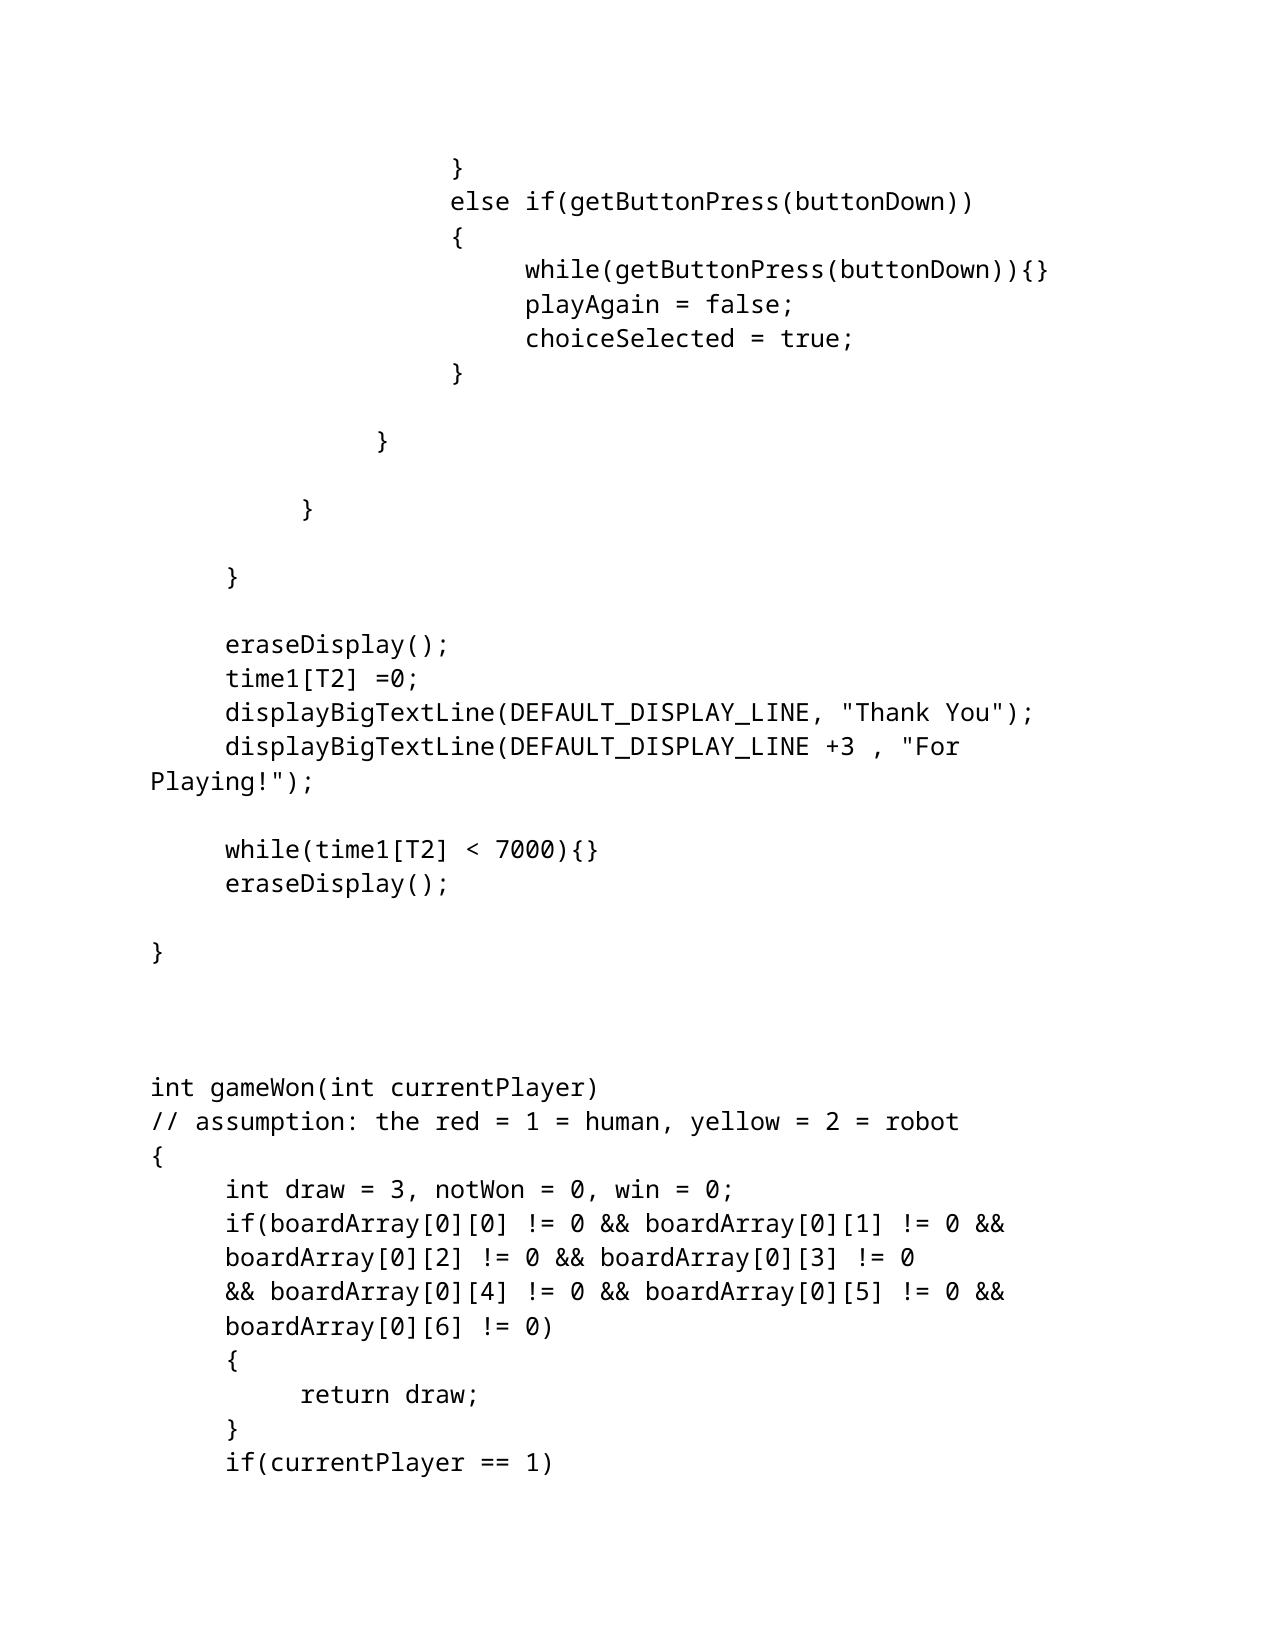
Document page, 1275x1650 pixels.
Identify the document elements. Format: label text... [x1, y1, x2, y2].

text } [150, 491, 1125, 525]
text playAgain = false; [150, 286, 1125, 320]
text // assumption: the red = 1 = human, yellow = 2 = robot [150, 1104, 1125, 1138]
text { [150, 1138, 1125, 1172]
text choiceSelected = true; [150, 320, 1125, 354]
text && boardArray[0][4] != 0 && boardArray[0][5] != 0 && boardArray[0][6] != 0) [225, 1274, 1125, 1342]
text displayBigTextLine(DEFAULT_DISPLAY_LINE, "Thank You"); [150, 695, 1125, 729]
text } [150, 150, 1125, 184]
text } [150, 354, 1125, 388]
text { [150, 1342, 1125, 1376]
text while(time1[T2] < 7000){} [150, 831, 1125, 865]
text int gameWon(int currentPlayer) [150, 1070, 1125, 1104]
text } [150, 559, 1125, 593]
text else if(getButtonPress(buttonDown)) [150, 184, 1125, 218]
text } [150, 1410, 1125, 1444]
text time1[T2] =0; [150, 661, 1125, 695]
text eraseDisplay(); [150, 627, 1125, 661]
text if(boardArray[0][0] != 0 && boardArray[0][1] != 0 && boardArray[0][2] != 0 && boardArray[0][3] != 0 [225, 1206, 1125, 1274]
text int draw = 3, notWon = 0, win = 0; [150, 1172, 1125, 1206]
text return draw; [150, 1376, 1125, 1410]
text if(currentPlayer == 1) [150, 1444, 1125, 1478]
text displayBigTextLine(DEFAULT_DISPLAY_LINE +3 , "For Playing!"); [150, 729, 1125, 797]
text while(getButtonPress(buttonDown)){} [150, 252, 1125, 286]
text eraseDisplay(); [150, 865, 1125, 899]
text } [150, 933, 1125, 967]
text { [150, 218, 1125, 252]
text } [150, 422, 1125, 457]
